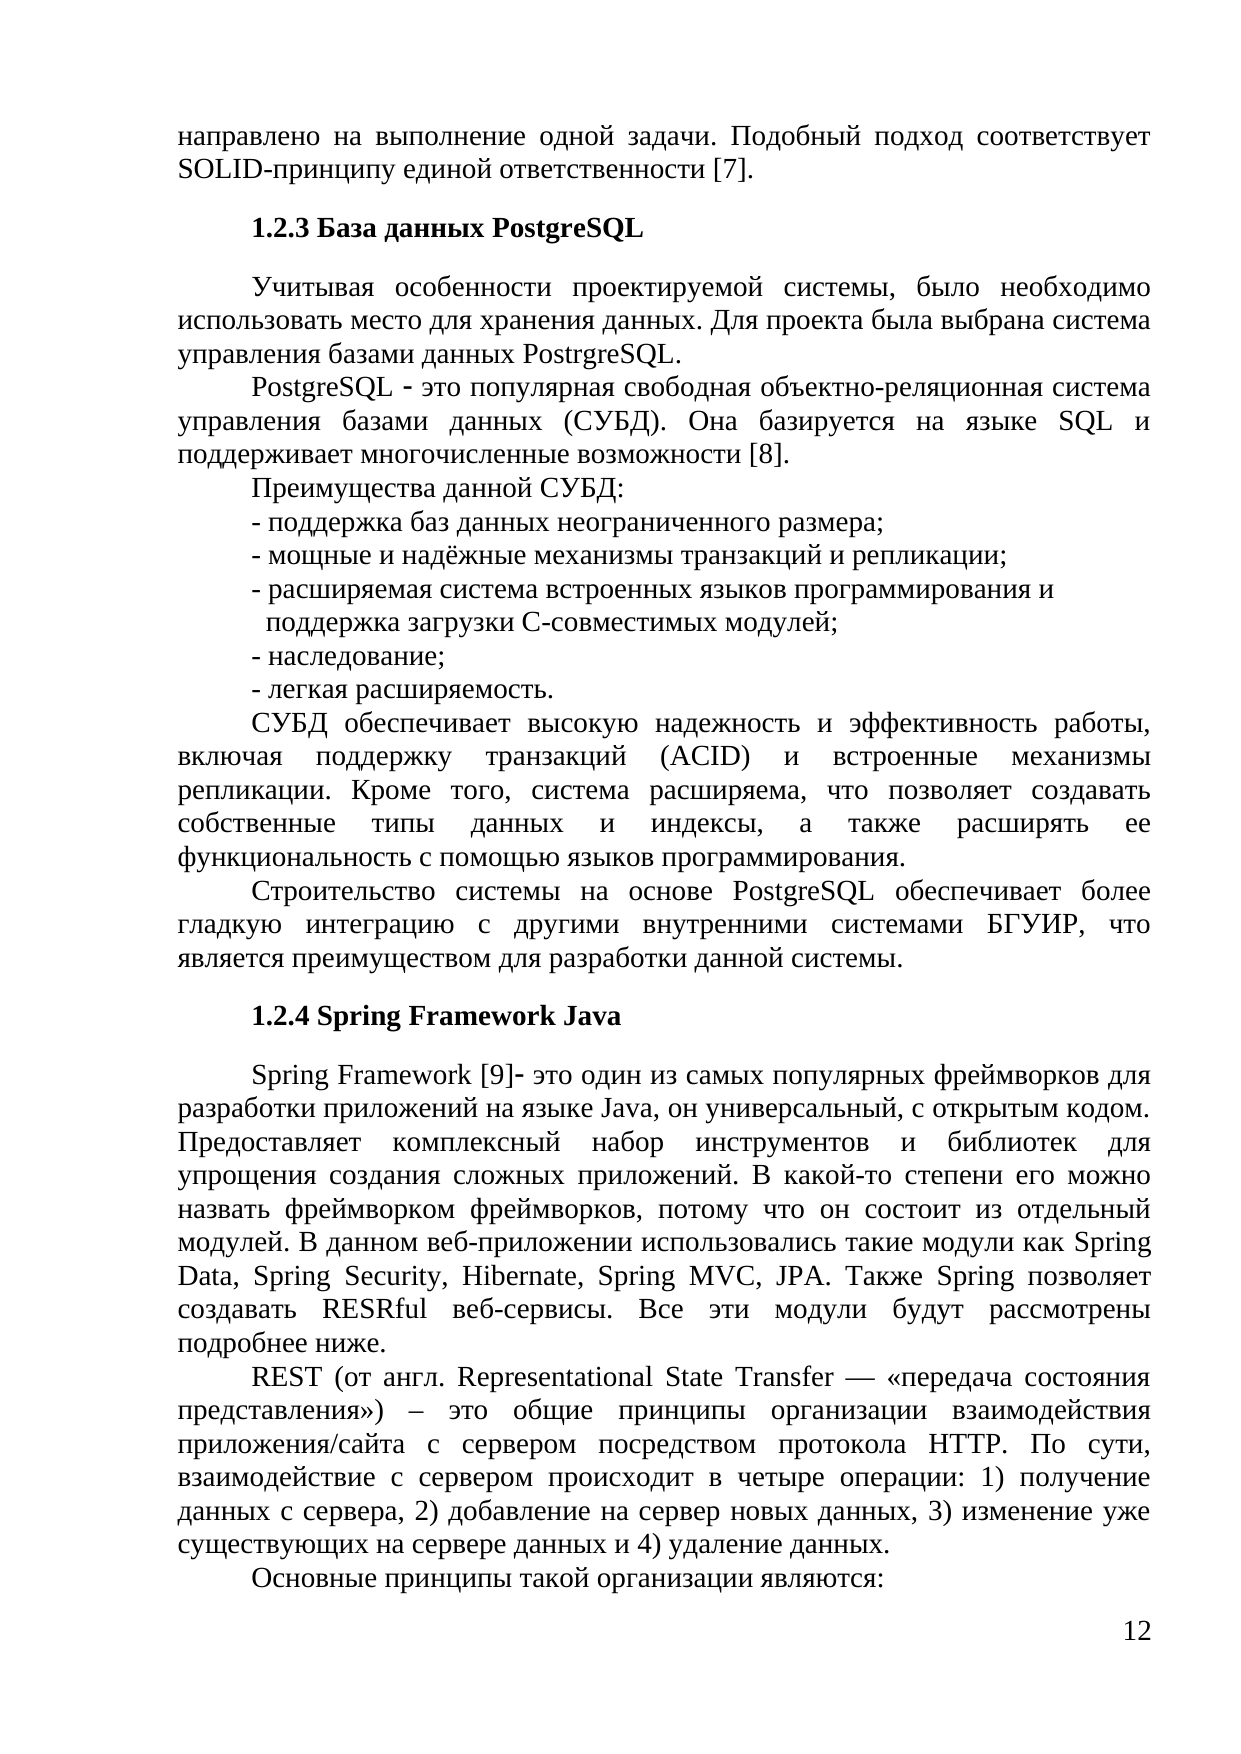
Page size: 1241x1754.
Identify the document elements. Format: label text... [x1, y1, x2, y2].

text СУБД обеспечивает высокую надежность и эффективность работы, включая поддержку транзакций (ACID) и встроенные механизмы репликации. Кроме того, система расширяема, что позволяет создавать собственные типы данных и индексы, а также расширять ее функциональность с помощью языков программирования. [177, 705, 1152, 873]
text 1.2.4 Spring Framework Java [177, 998, 1152, 1032]
text REST (от англ. Representational State Transfer — «передача состояния представления») – это общие принципы организации взаимодействия приложения/сайта с сервером посредством протокола HTTP. По сути, взаимодействие с сервером происходит в четыре операции: 1) получение данных с сервера, 2) добавление на сервер новых данных, 3) изменение уже существующих на сервере данных и 4) удаление данных. [177, 1359, 1152, 1560]
text Spring Framework [9] это один из самых популярных фреймворков для разработки приложений на языке Java, он универсальный, с открытым кодом. Предоставляет комплексный набор инструментов и библиотек для упрощения создания сложных приложений. В какой-то степени его можно назвать фреймворком фреймворков, потому что он состоит из отдельный модулей. В данном веб-приложении использовались такие модули как Spring Data, Spring Security, Hibernate, Spring MVC, JPA. Также Spring позволяет создавать RESRful веб-сервисы. Все эти модули будут рассмотрены подробнее ниже. [177, 1057, 1152, 1359]
text Строительство системы на основе PostgreSQL обеспечивает более гладкую интеграцию с другими внутренними системами БГУИР, что является преимуществом для разработки данной системы. [177, 873, 1152, 973]
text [177, 118, 1152, 185]
text Преимущества данной СУБД: [177, 470, 1152, 504]
text - расширяемая система встроенных языков программирования и [251, 571, 1152, 604]
text поддержка загрузки C-совместимых модулей; [251, 604, 1152, 638]
text 1.2.3 База данных PostgreSQL [177, 210, 1152, 244]
text - мощные и надёжные механизмы транзакций и репликации; [251, 537, 1152, 571]
text - легкая расширяемость. [251, 671, 1152, 705]
text Основные принципы такой организации являются: [177, 1560, 1152, 1593]
text - наследование; [251, 638, 1152, 671]
text Учитывая особенности проектируемой системы, было необходимо использовать место для хранения данных. Для проекта была выбрана система управления базами данных PostrgreSQL. [177, 269, 1152, 369]
text - поддержка баз данных неограниченного размера; [251, 504, 1152, 537]
